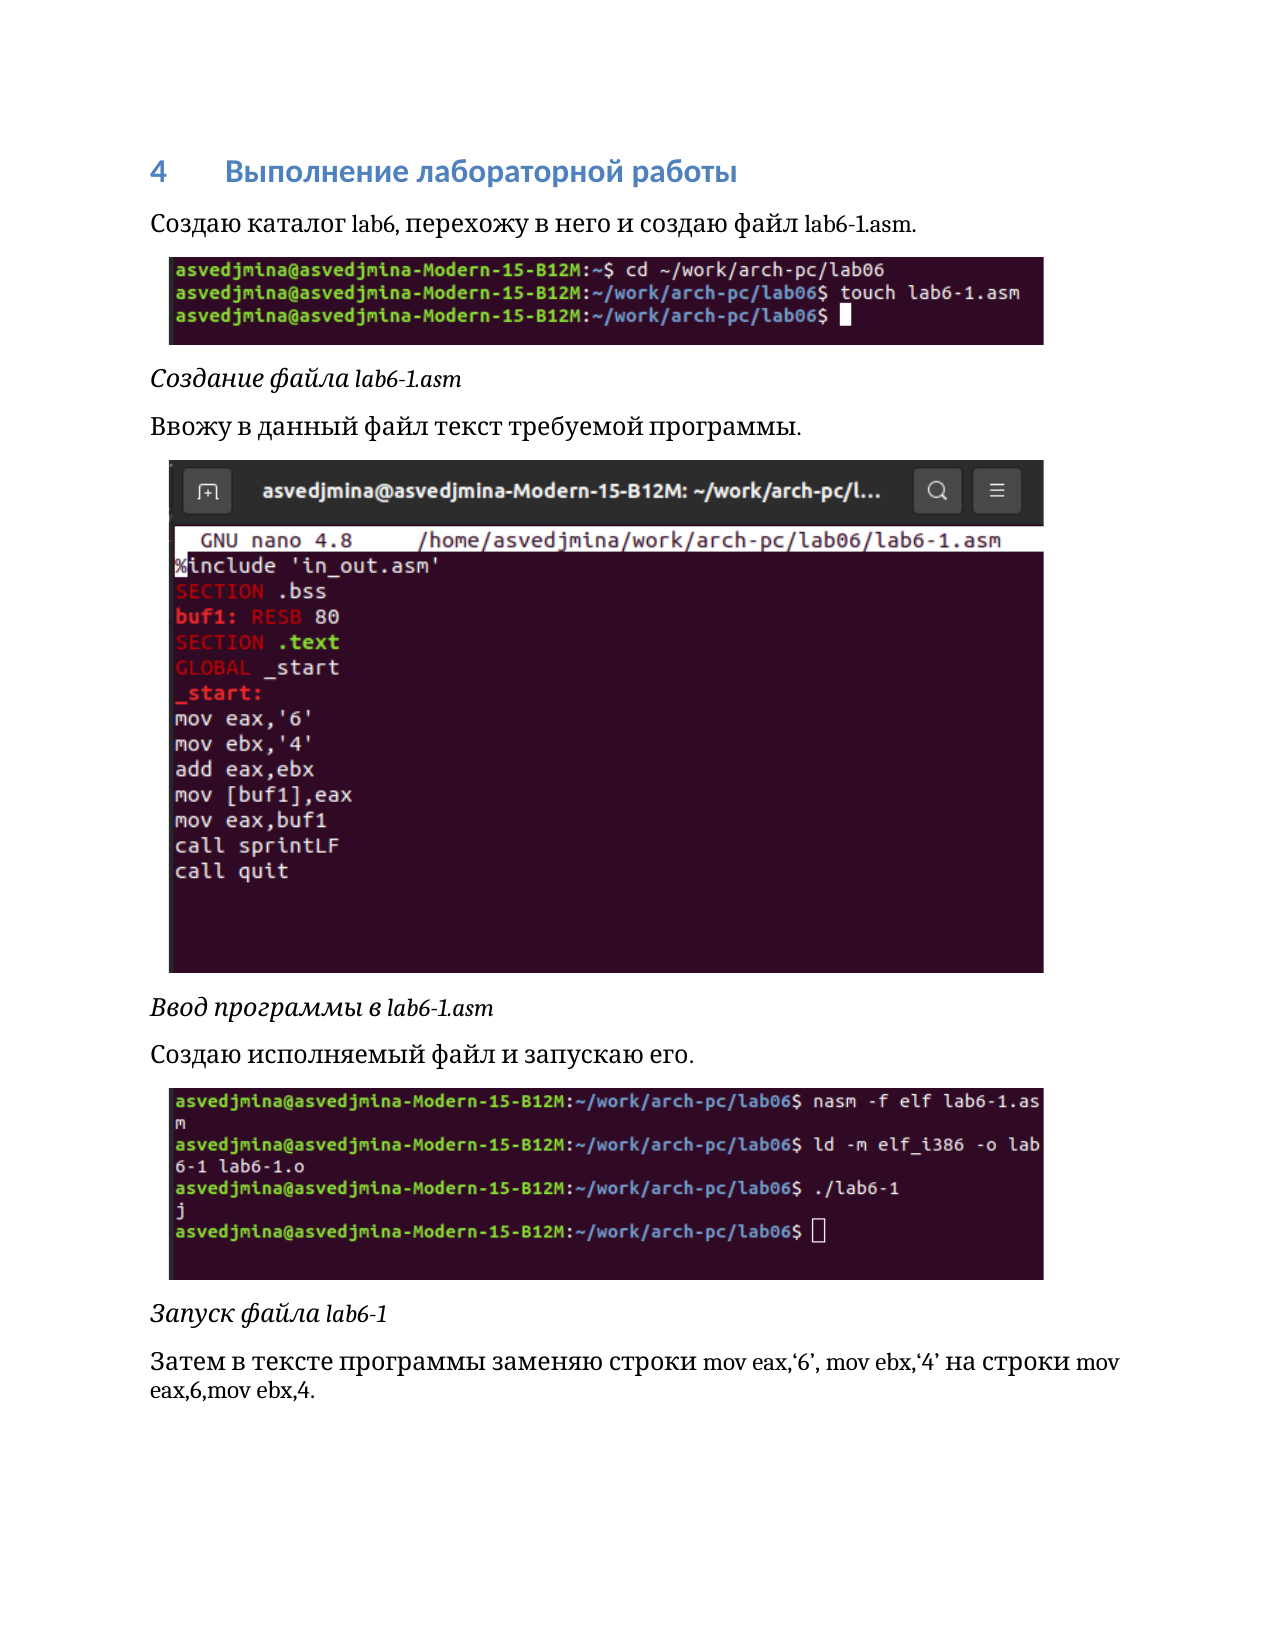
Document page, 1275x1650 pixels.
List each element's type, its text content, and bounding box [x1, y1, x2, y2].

text Ввожу в данный файл текст требуемой программы. [150, 413, 1125, 442]
text Запуск файла lab6-1 [150, 1300, 1125, 1329]
text Создание файла lab6-1.asm [150, 365, 1125, 394]
text Создаю каталог lab6, перехожу в него и создаю файл lab6-1.asm. [150, 209, 1125, 238]
picture [168, 1088, 1044, 1280]
text Затем в тексте программы заменяю строки mov eax,‘6’, mov ebx,‘4’ на строки mov eax,6,mov ebx,4. [150, 1348, 1125, 1405]
text Ввод программы в lab6-1.asm [150, 993, 1125, 1022]
subtitle 4 Выполнение лабораторной работы [150, 150, 1125, 191]
text Создаю исполняемый файл и запускаю его. [150, 1041, 1125, 1070]
picture [168, 460, 1044, 973]
picture [168, 257, 1044, 345]
